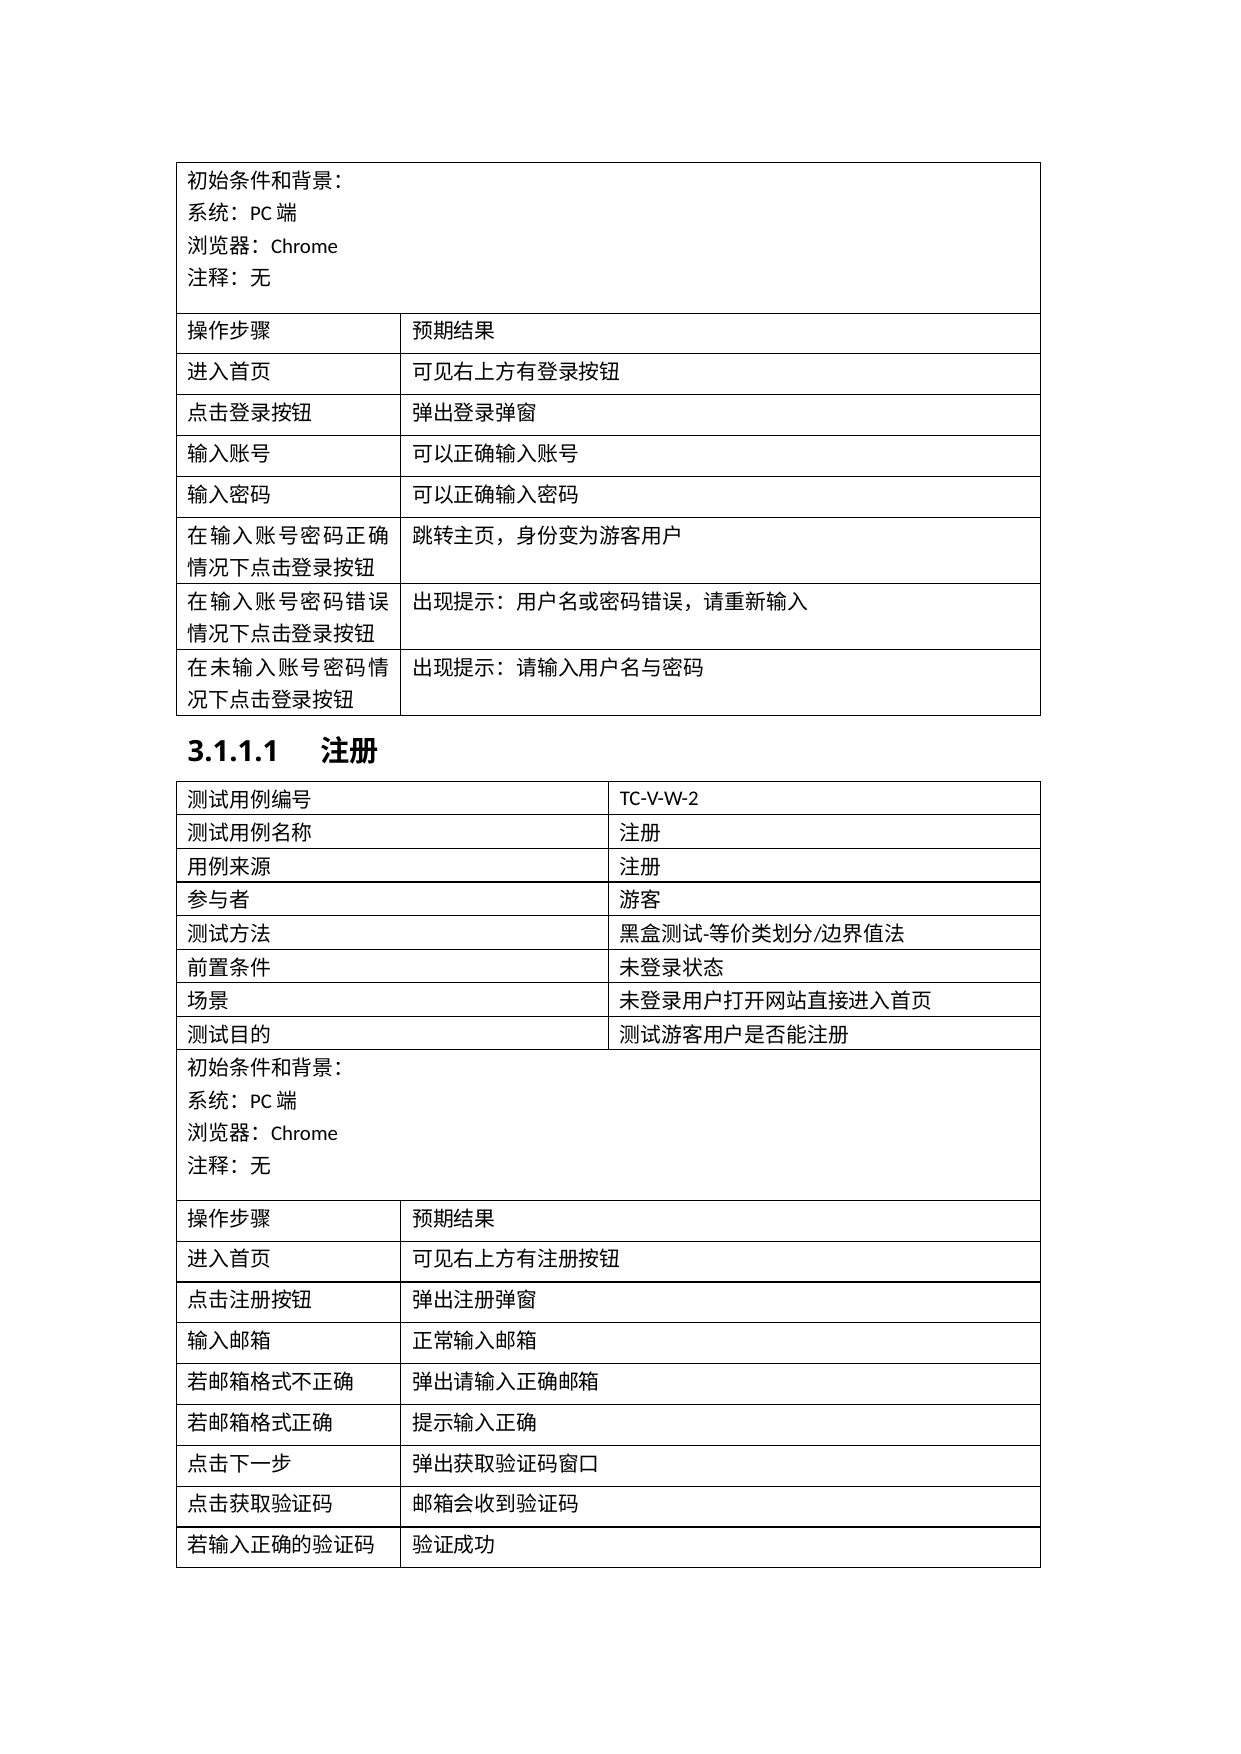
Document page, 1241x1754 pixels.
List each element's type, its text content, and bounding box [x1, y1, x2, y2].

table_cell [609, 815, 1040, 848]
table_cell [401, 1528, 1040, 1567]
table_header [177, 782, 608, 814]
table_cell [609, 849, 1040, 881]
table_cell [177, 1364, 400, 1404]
text 注册 [187, 716, 1053, 781]
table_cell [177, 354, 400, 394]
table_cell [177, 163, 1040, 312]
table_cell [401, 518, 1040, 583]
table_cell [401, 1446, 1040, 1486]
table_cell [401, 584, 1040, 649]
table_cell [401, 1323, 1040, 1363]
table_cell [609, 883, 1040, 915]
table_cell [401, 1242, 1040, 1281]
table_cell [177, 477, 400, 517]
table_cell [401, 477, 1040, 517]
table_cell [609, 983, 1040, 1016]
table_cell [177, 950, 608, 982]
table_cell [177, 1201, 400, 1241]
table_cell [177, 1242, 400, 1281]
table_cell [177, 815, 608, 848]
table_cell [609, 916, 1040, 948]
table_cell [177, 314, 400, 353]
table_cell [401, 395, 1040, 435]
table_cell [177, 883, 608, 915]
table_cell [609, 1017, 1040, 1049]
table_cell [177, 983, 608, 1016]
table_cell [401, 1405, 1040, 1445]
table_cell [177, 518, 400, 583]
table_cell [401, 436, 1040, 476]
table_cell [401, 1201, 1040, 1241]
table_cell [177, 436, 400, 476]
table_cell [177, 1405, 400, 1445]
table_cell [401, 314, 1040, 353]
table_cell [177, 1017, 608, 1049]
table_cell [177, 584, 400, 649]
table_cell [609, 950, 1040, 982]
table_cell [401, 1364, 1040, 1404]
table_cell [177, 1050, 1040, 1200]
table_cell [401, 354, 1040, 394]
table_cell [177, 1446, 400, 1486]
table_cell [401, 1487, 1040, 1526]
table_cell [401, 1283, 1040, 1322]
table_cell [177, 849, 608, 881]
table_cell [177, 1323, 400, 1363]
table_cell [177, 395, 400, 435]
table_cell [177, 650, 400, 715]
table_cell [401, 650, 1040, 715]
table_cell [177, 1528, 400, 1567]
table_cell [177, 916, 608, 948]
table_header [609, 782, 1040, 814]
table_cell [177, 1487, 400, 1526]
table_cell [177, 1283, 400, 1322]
